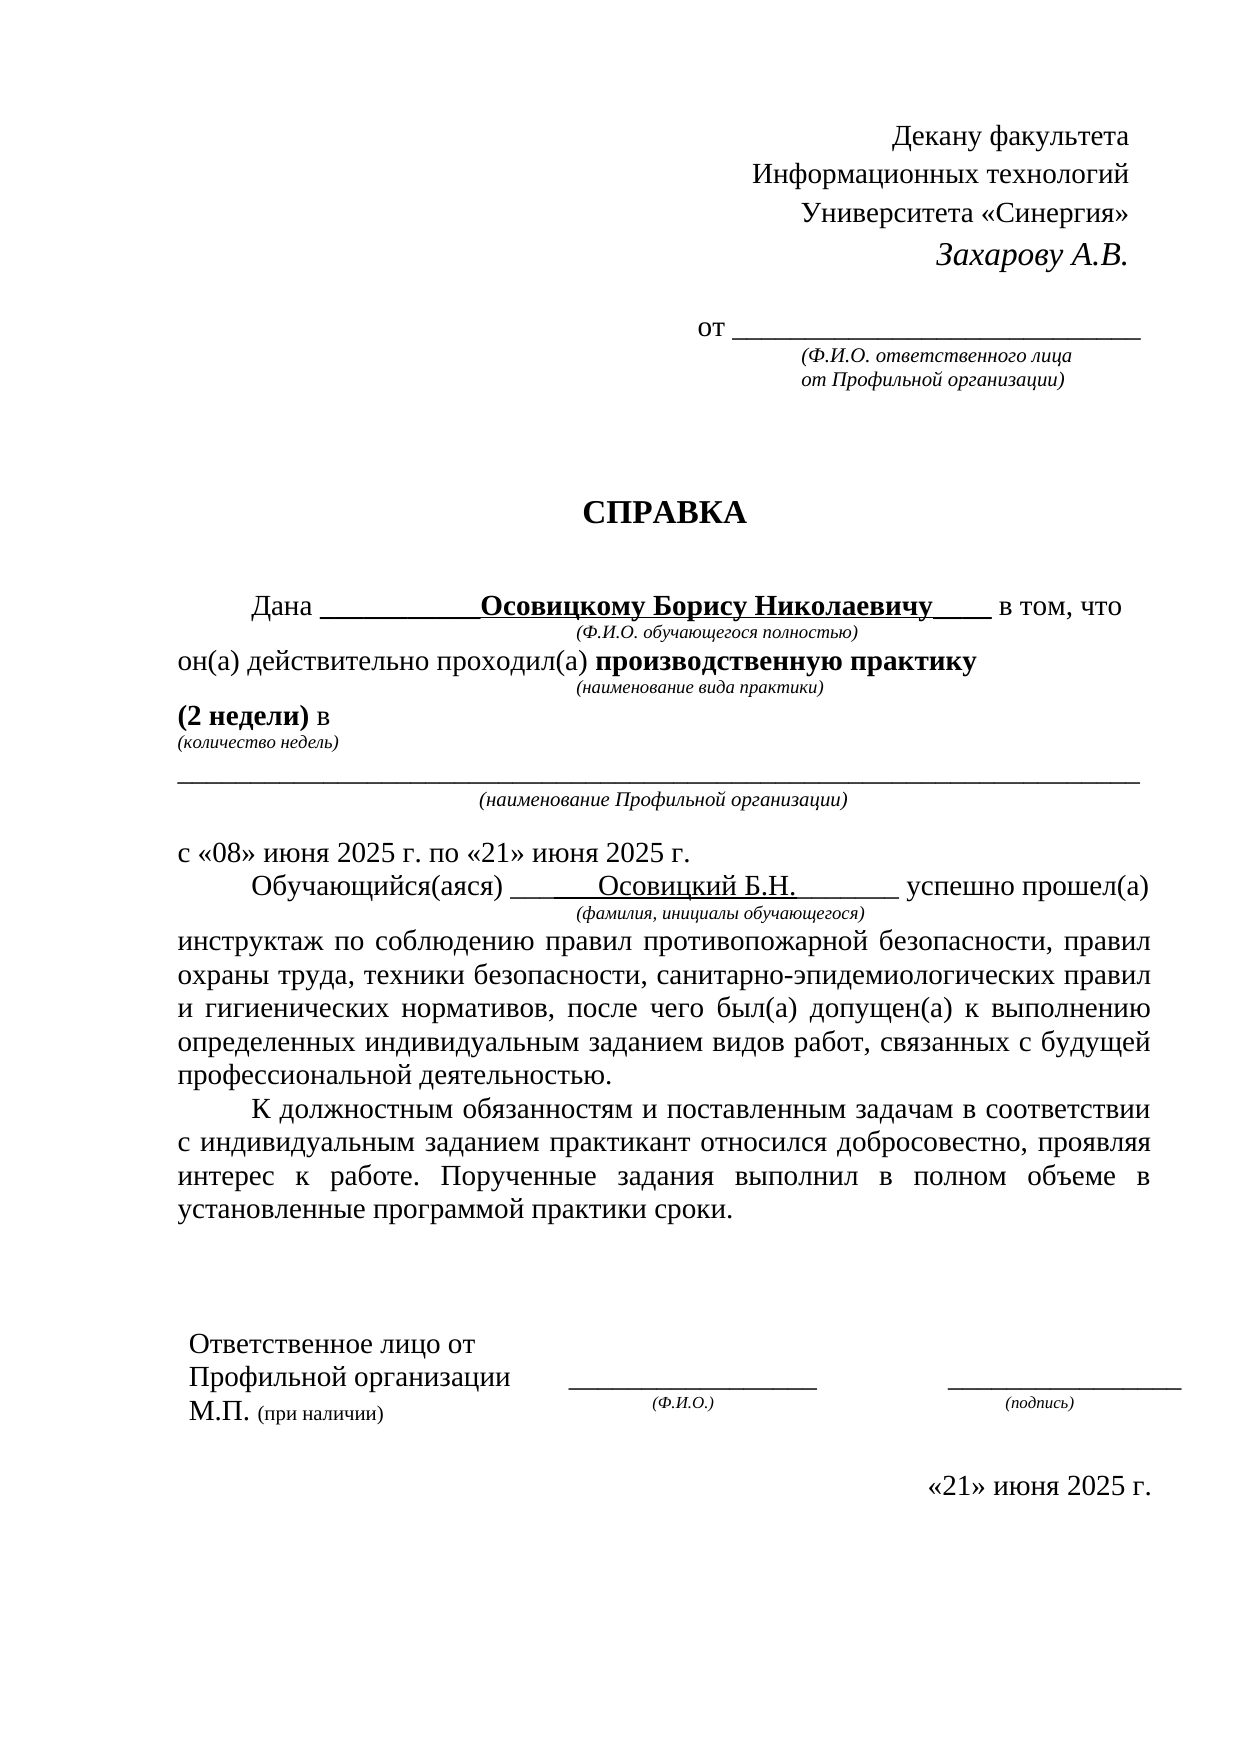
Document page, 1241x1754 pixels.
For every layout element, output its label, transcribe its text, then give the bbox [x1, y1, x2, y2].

table_header Ответственное лицо от Профильной организации М.П. (при наличии) [177, 1326, 557, 1468]
text __________________________________________________________________ [177, 753, 1152, 787]
text СПРАВКА [177, 492, 1152, 530]
text «21» июня 2025 г. [177, 1468, 1152, 1502]
table_cell от ____________________________ (Ф.И.О. ответственного лица от Профильной организации) [565, 276, 1152, 391]
text он(а) действительно проходил(а) производственную практику [177, 643, 1152, 676]
table_header _________________ ________________ (Ф.И.О.) (подпись) [558, 1326, 1203, 1468]
text (наименование Профильной организации) [177, 787, 1152, 811]
text (наименование вида практики) [177, 676, 1152, 698]
table_header [565, 118, 1152, 276]
text (фамилия, инициалы обучающегося) [177, 902, 1152, 923]
text инструктаж по соблюдению правил противопожарной безопасности, правил охраны труда, техники безопасности, санитарно-эпидемиологических правил и гигиенических нормативов, после чего был(а) допущен(а) к выполнению определенных индивидуальным заданием видов работ, связанных с будущей профессиональной деятельностью. [177, 923, 1152, 1091]
text К должностным обязанностям и поставленным задачам в соответствии с индивидуальным заданием практикант относился добросовестно, проявляя интерес к работе. Порученные задания выполнил в полном объеме в установленные программой практики сроки. [177, 1091, 1152, 1225]
text с «08» июня 2025 г. по «21» июня 2025 г. [177, 835, 1152, 868]
text (Ф.И.О. обучающегося полностью) [177, 621, 1152, 643]
text Обучающийся(аяся) ___ Осовицкий Б.Н._______ успешно прошел(а) [177, 868, 1152, 902]
text Дана ___________Осовицкому Борису Николаевичу____ в том, что [177, 588, 1152, 621]
text (количество недель) [177, 731, 1152, 753]
text (2 недели) в [177, 698, 1152, 731]
